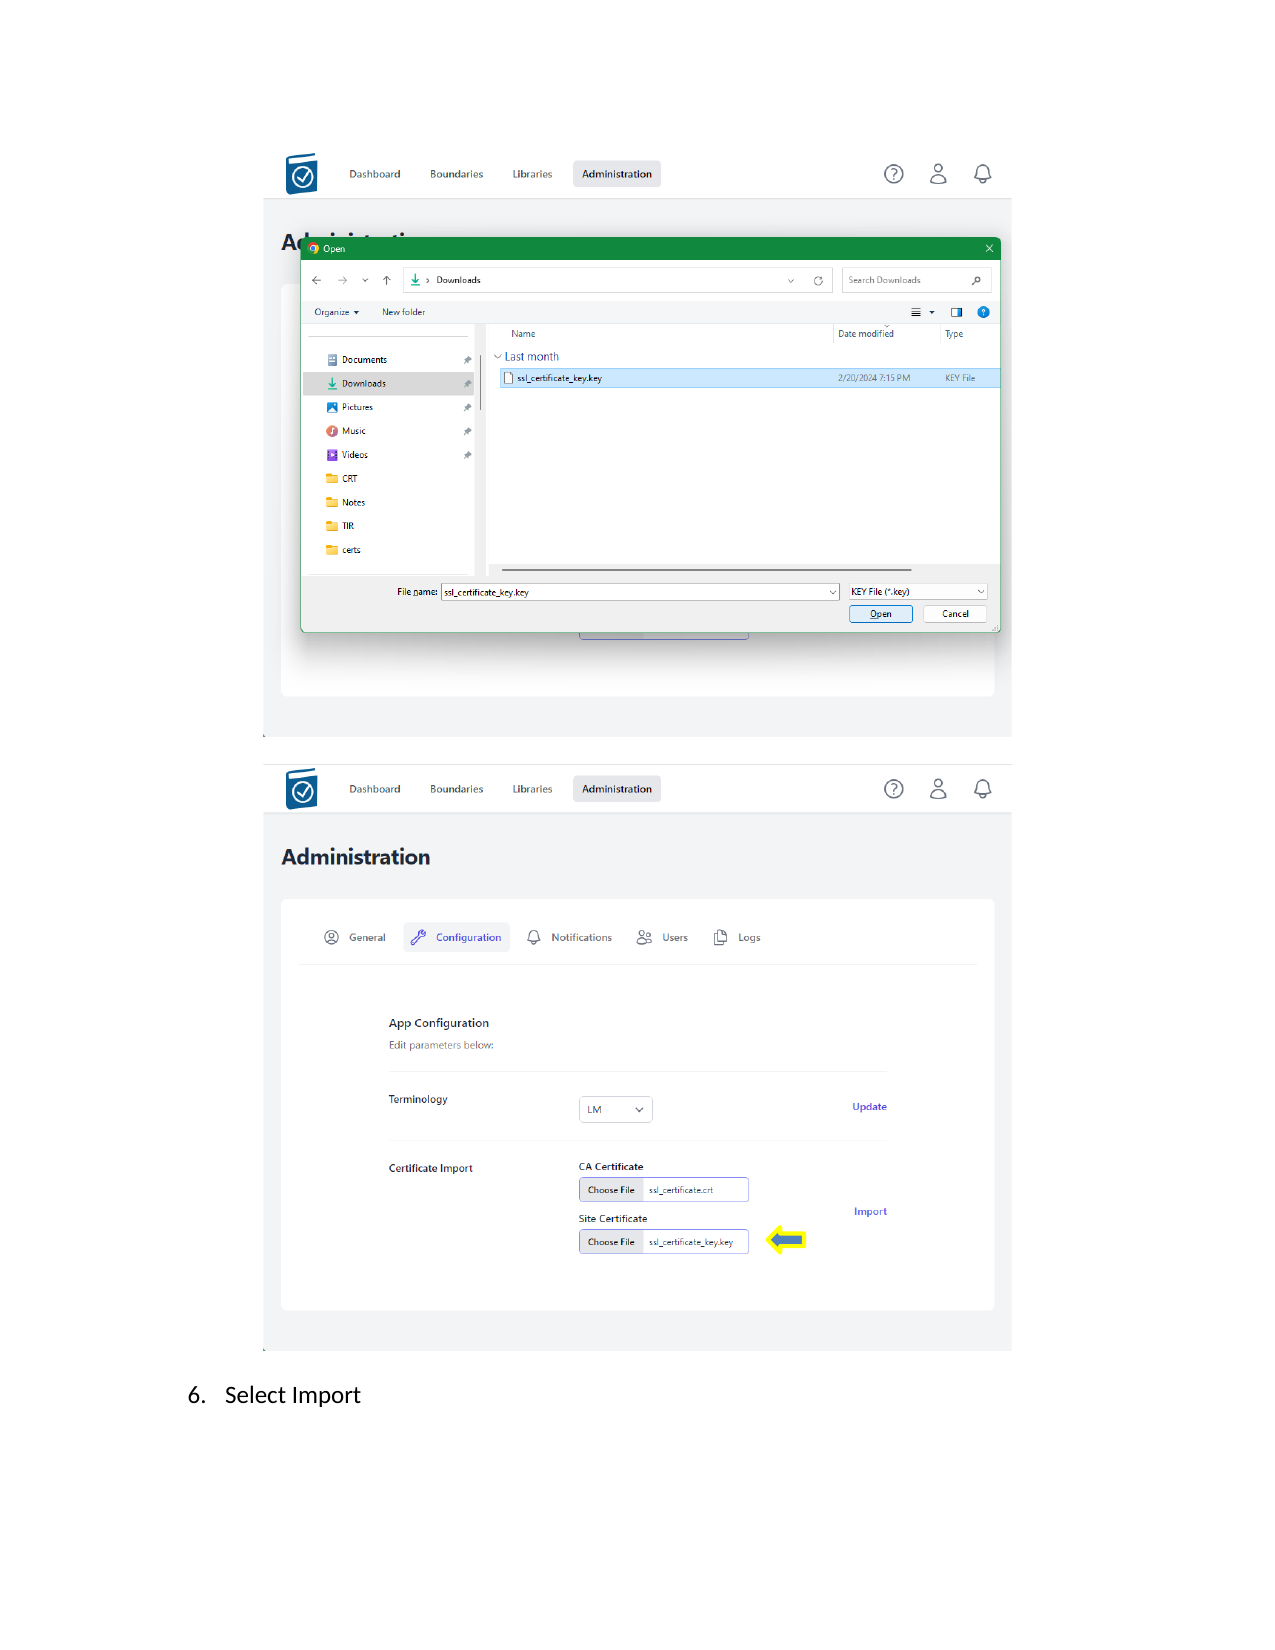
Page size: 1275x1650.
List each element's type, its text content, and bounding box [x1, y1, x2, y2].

list Select Import [187, 1379, 1125, 1409]
picture [263, 150, 1012, 737]
picture [263, 764, 1012, 1351]
